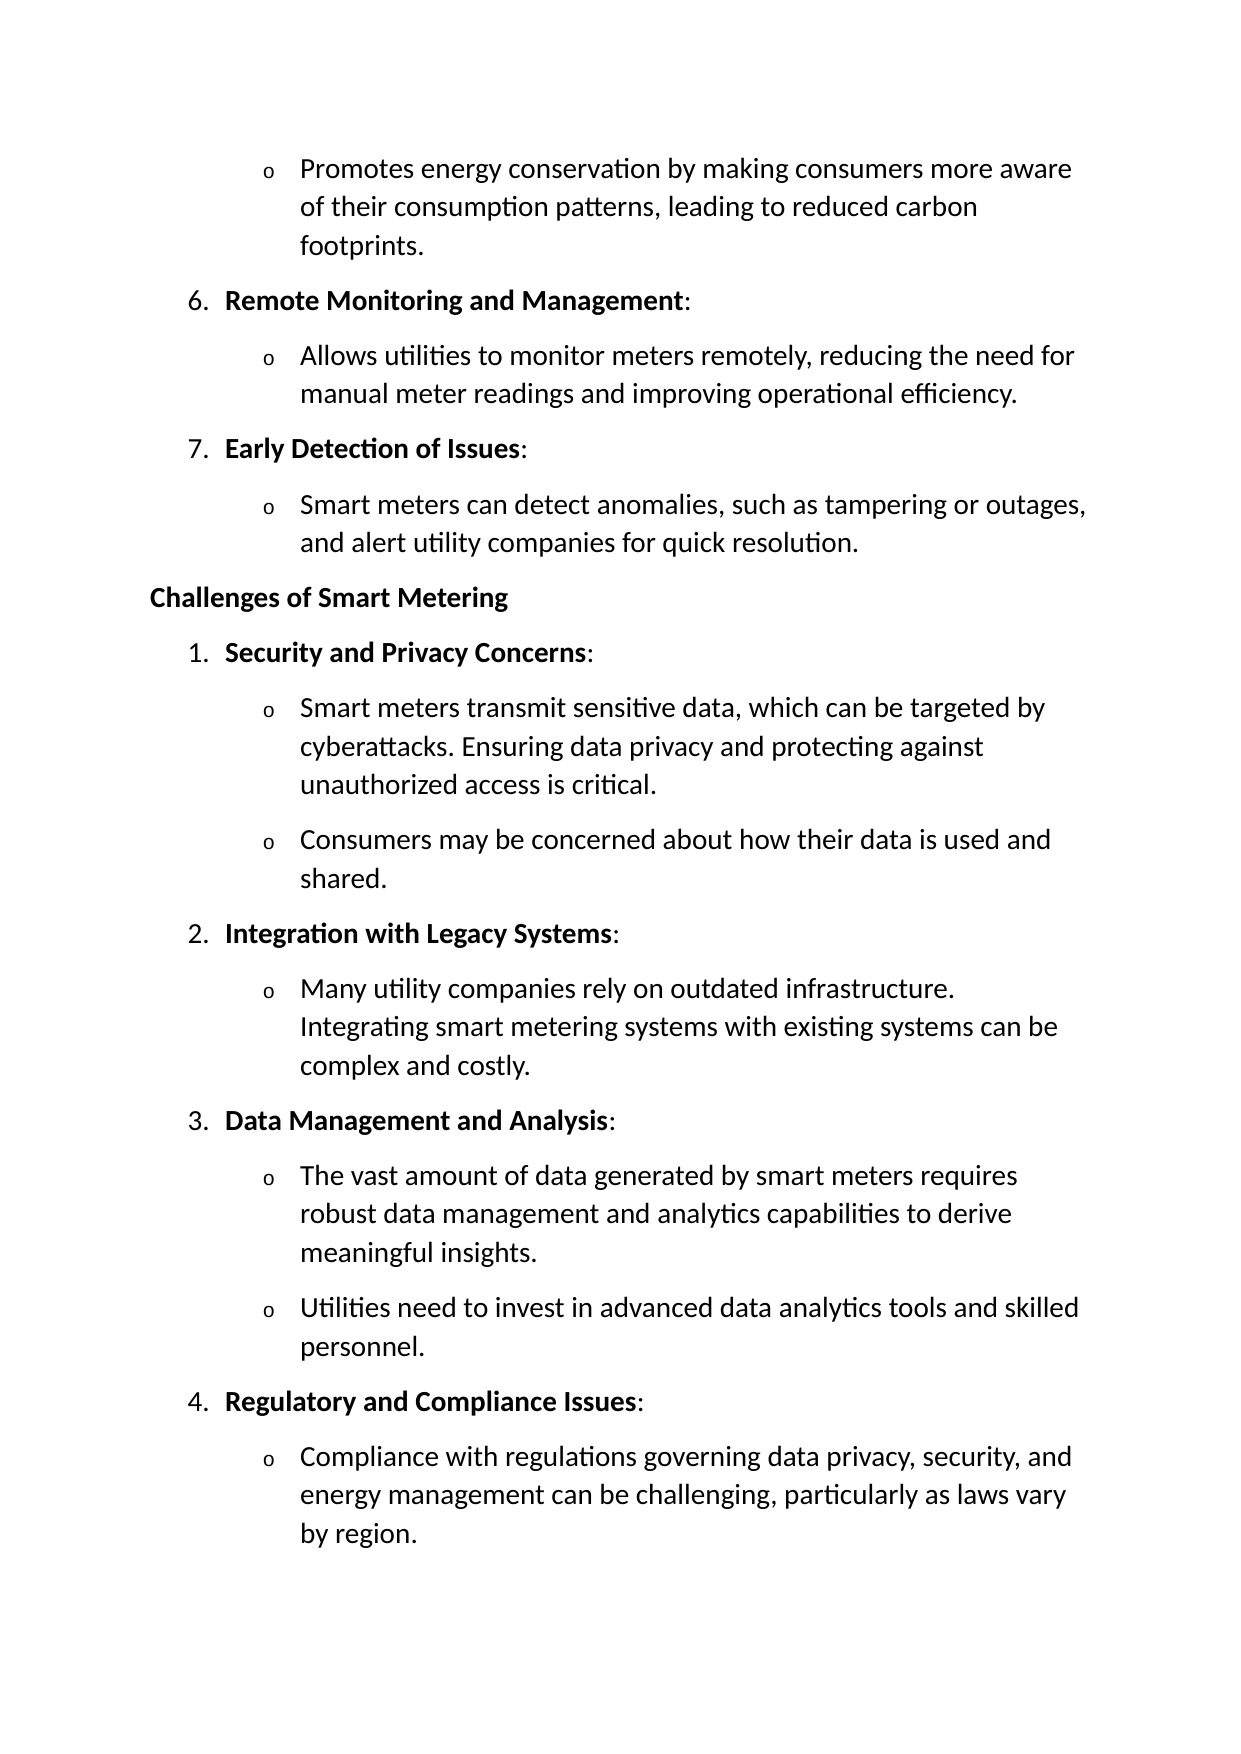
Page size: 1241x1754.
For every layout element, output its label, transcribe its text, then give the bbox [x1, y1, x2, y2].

list Utilities need to invest in advanced data analytics tools and skilled personnel. [262, 1289, 1090, 1363]
list Smart meters can detect anomalies, such as tampering or outages, and alert utility companies for quick resolution. [262, 486, 1090, 560]
list Compliance with regulations governing data privacy, security, and energy management can be challenging, particularly as laws vary by region. [262, 1438, 1090, 1550]
text Challenges of Smart Metering [150, 579, 1090, 615]
list Regulatory and Compliance Issues: [187, 1383, 1090, 1418]
list Integration with Legacy Systems: [187, 915, 1090, 951]
list The vast amount of data generated by smart meters requires robust data management and analytics capabilities to derive meaningful insights. [262, 1157, 1090, 1270]
list Allows utilities to monitor meters remotely, reducing the need for manual meter readings and improving operational efficiency. [262, 337, 1090, 411]
list Data Management and Analysis: [187, 1102, 1090, 1138]
list Consumers may be concerned about how their data is used and shared. [262, 821, 1090, 896]
list Early Detection of Issues: [187, 431, 1090, 466]
list Security and Privacy Concerns: [187, 634, 1090, 670]
list Promotes energy conservation by making consumers more aware of their consumption patterns, leading to reduced carbon footprints. [262, 150, 1090, 262]
list Many utility companies rely on outdated infrastructure. Integrating smart metering systems with existing systems can be complex and costly. [262, 970, 1090, 1083]
list Remote Monitoring and Management: [187, 282, 1090, 318]
list Smart meters transmit sensitive data, which can be targeted by cyberattacks. Ensuring data privacy and protecting against unauthorized access is critical. [262, 689, 1090, 802]
